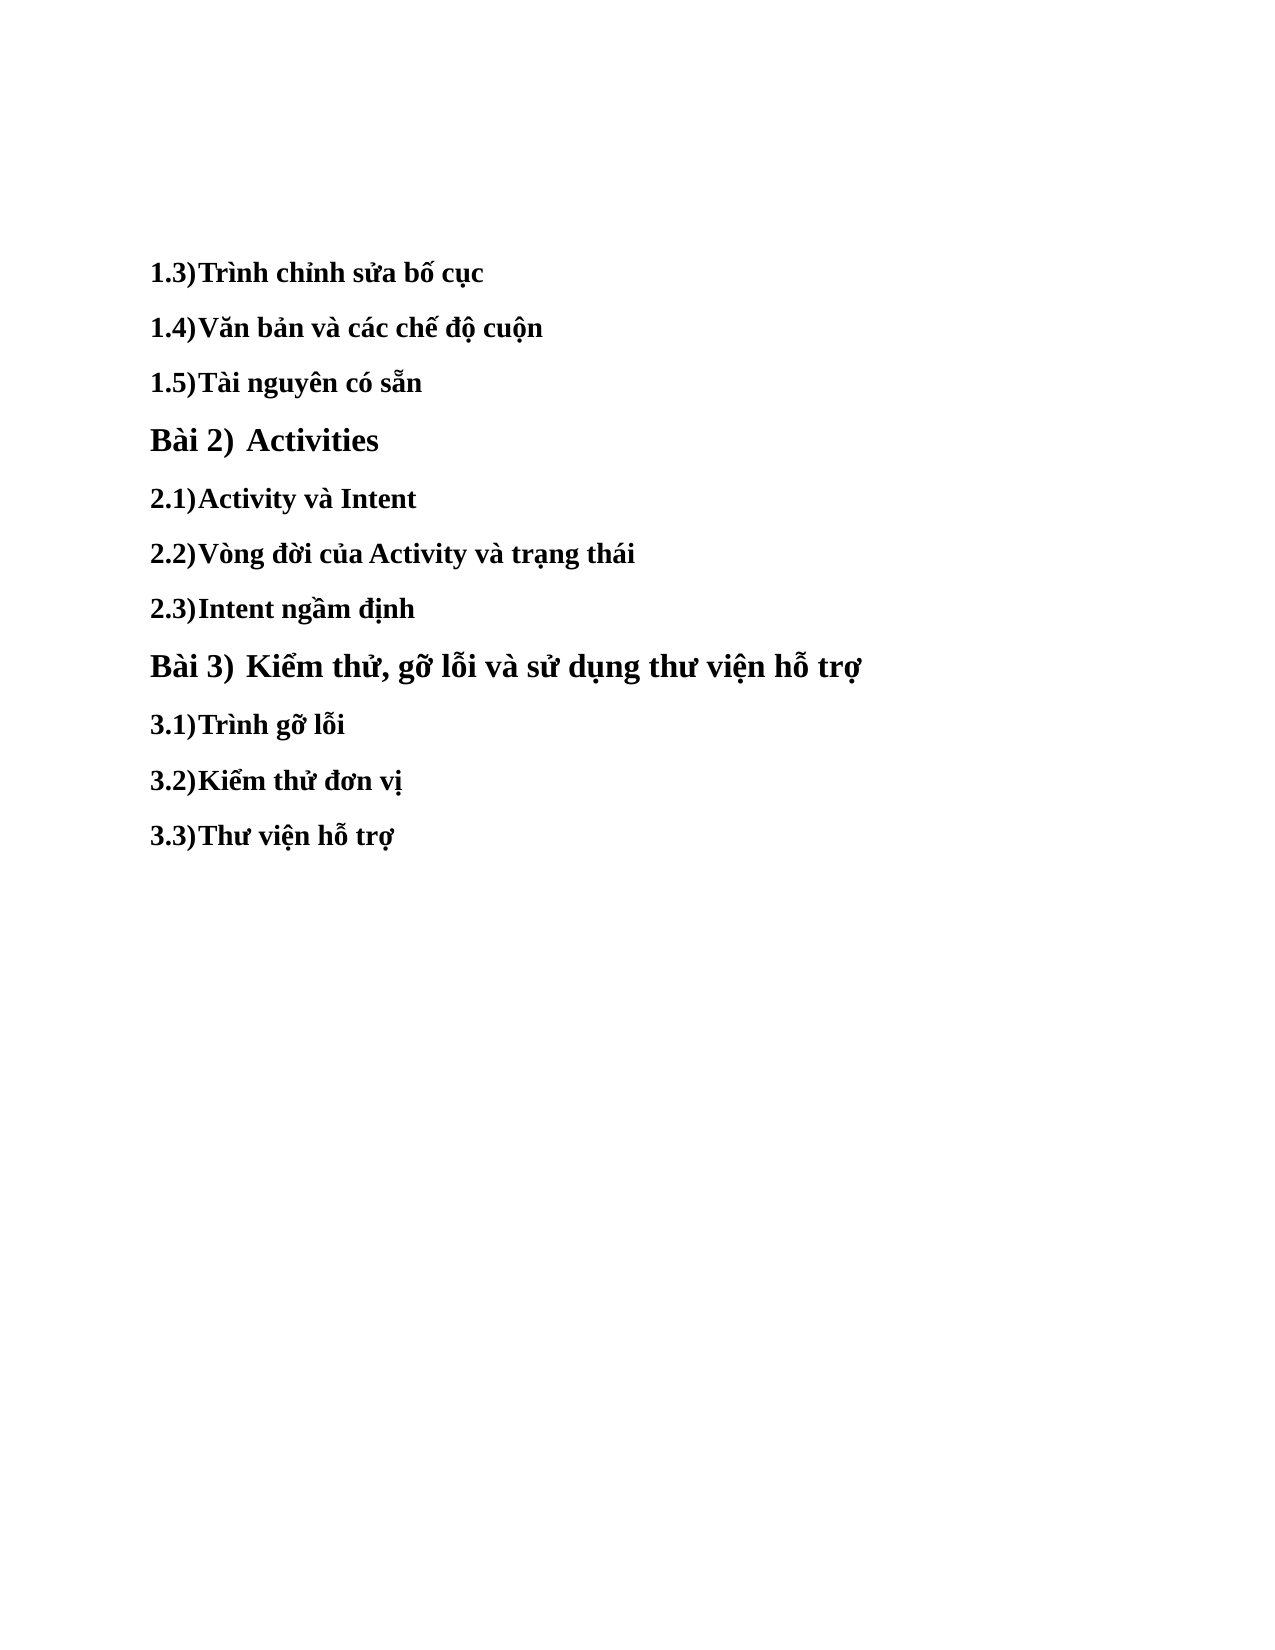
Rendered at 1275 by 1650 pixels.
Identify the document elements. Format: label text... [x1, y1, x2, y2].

subtitle Văn bản và các chế độ cuộn [150, 310, 1125, 343]
subtitle Tài nguyên có sẵn [150, 365, 1125, 399]
subtitle Kiểm thử đơn vị [150, 763, 1125, 796]
subtitle Activities [150, 420, 1125, 459]
subtitle Trình chỉnh sửa bố cục [150, 255, 1125, 288]
subtitle Vòng đời của Activity và trạng thái [150, 536, 1125, 570]
subtitle Thư viện hỗ trợ [150, 818, 1125, 851]
subtitle Intent ngầm định [150, 592, 1125, 625]
subtitle Trình gỡ lỗi [150, 707, 1125, 741]
subtitle Activity và Intent [150, 481, 1125, 515]
subtitle Kiểm thử, gỡ lỗi và sử dụng thư viện hỗ trợ [150, 647, 1125, 685]
